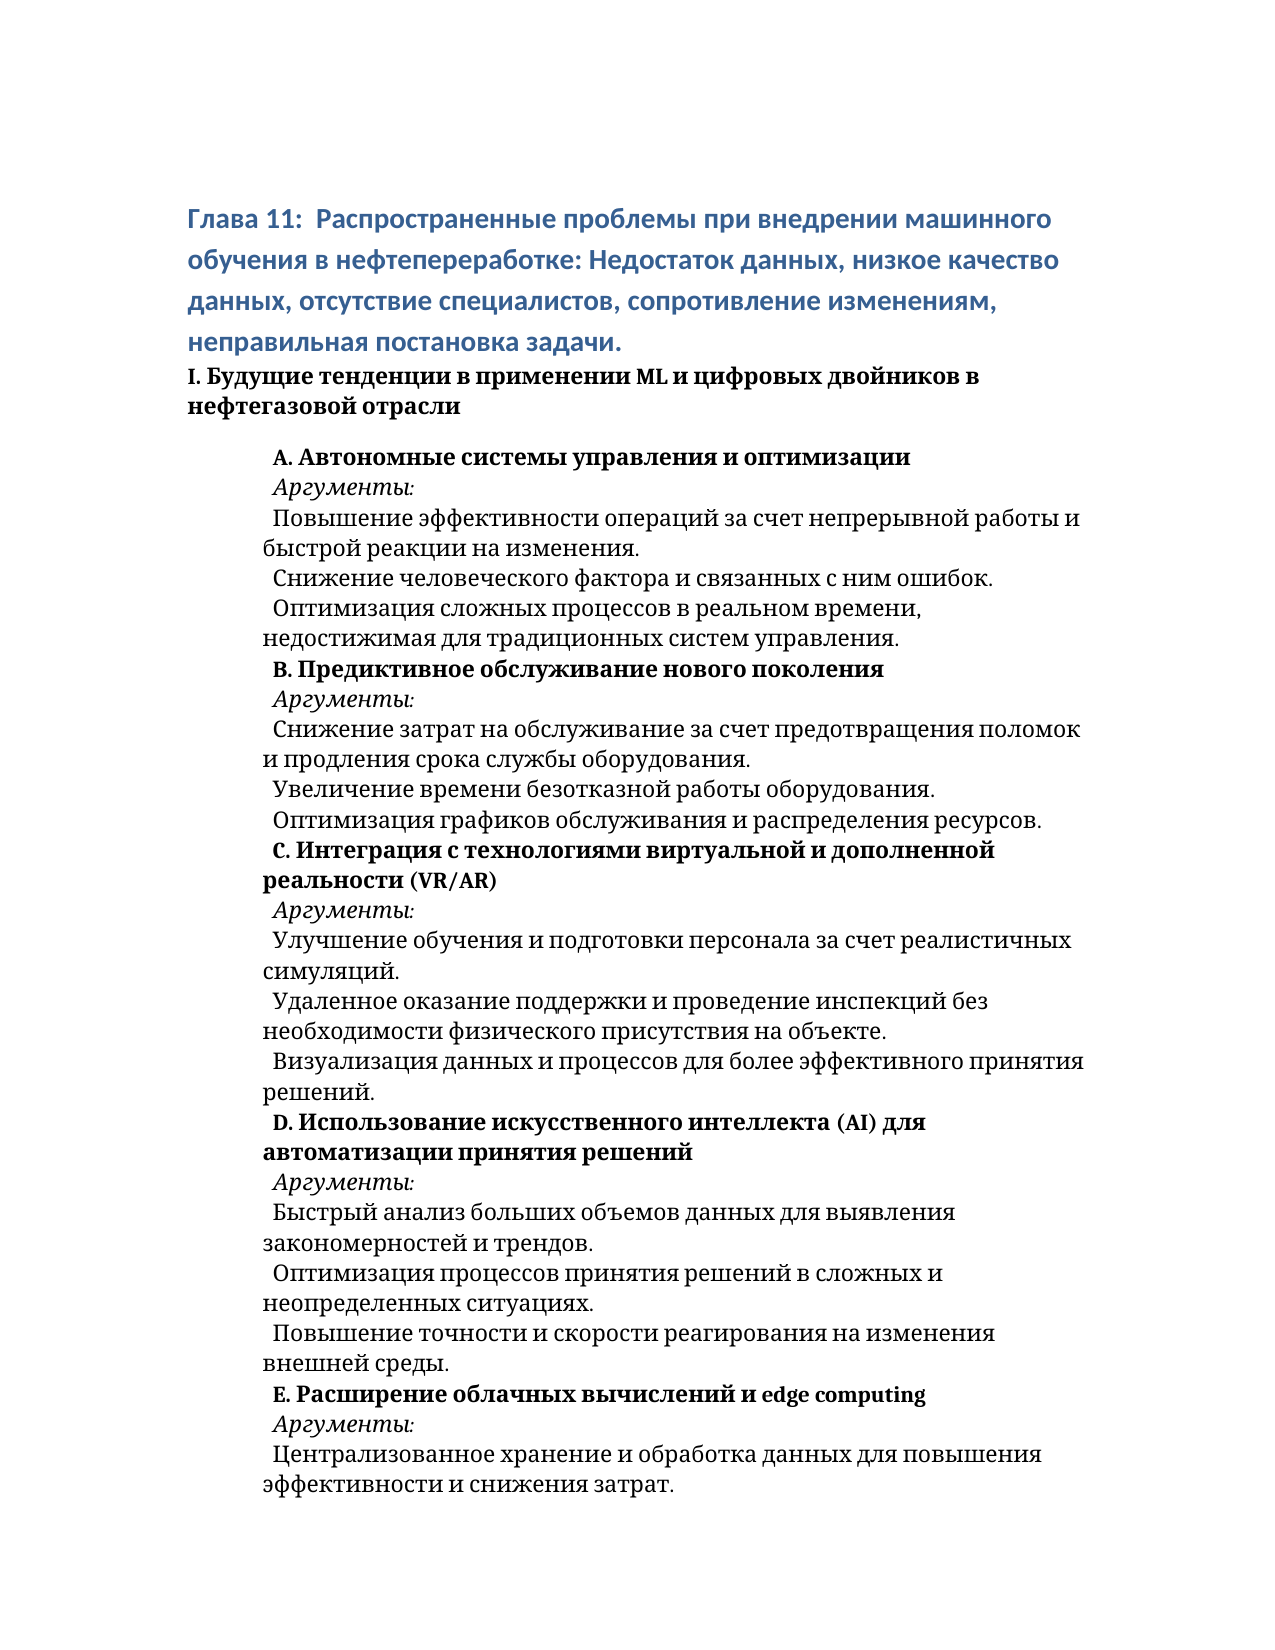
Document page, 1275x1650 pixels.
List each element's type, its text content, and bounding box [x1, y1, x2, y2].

list Быстрый анализ больших объемов данных для выявления закономерностей и трендов. [262, 1200, 1087, 1257]
list Улучшение обучения и подготовки персонала за счет реалистичных симуляций. [262, 928, 1087, 985]
subtitle Глава 11: Распространенные проблемы при внедрении машинного обучения в нефтепереработке: Недостаток данных, низкое качество данных, отсутствие специалистов, сопротивление изменениям, неправильная постановка задачи. [187, 200, 1087, 358]
list Аргументы: [262, 475, 1087, 502]
text I. Будущие тенденции в применении ML и цифровых двойников в нефтегазовой отрасли [187, 364, 1087, 420]
list Оптимизация графиков обслуживания и распределения ресурсов. [262, 807, 1087, 834]
list Оптимизация процессов принятия решений в сложных и неопределенных ситуациях. [262, 1261, 1087, 1317]
list Снижение человеческого фактора и связанных с ним ошибок. [262, 566, 1087, 592]
list B. Предиктивное обслуживание нового поколения [262, 656, 1087, 683]
list Удаленное оказание поддержки и проведение инспекций без необходимости физического присутствия на объекте. [262, 989, 1087, 1045]
list Аргументы: [262, 898, 1087, 924]
list Централизованное хранение и обработка данных для повышения эффективности и снижения затрат. [262, 1442, 1087, 1498]
list Визуализация данных и процессов для более эффективного принятия решений. [262, 1049, 1087, 1106]
list Аргументы: [262, 1412, 1087, 1438]
list Оптимизация сложных процессов в реальном времени, недостижимая для традиционных систем управления. [262, 596, 1087, 653]
list C. Интеграция с технологиями виртуальной и дополненной реальности (VR/AR) [262, 838, 1087, 894]
list A. Автономные системы управления и оптимизации [262, 445, 1087, 471]
list Повышение эффективности операций за счет непрерывной работы и быстрой реакции на изменения. [262, 505, 1087, 562]
list Снижение затрат на обслуживание за счет предотвращения поломок и продления срока службы оборудования. [262, 717, 1087, 773]
list Повышение точности и скорости реагирования на изменения внешней среды. [262, 1321, 1087, 1378]
list Аргументы: [262, 1170, 1087, 1196]
list Аргументы: [262, 687, 1087, 713]
list D. Использование искусственного интеллекта (AI) для автоматизации принятия решений [262, 1109, 1087, 1166]
list Увеличение времени безотказной работы оборудования. [262, 777, 1087, 804]
list E. Расширение облачных вычислений и edge computing [262, 1381, 1087, 1408]
